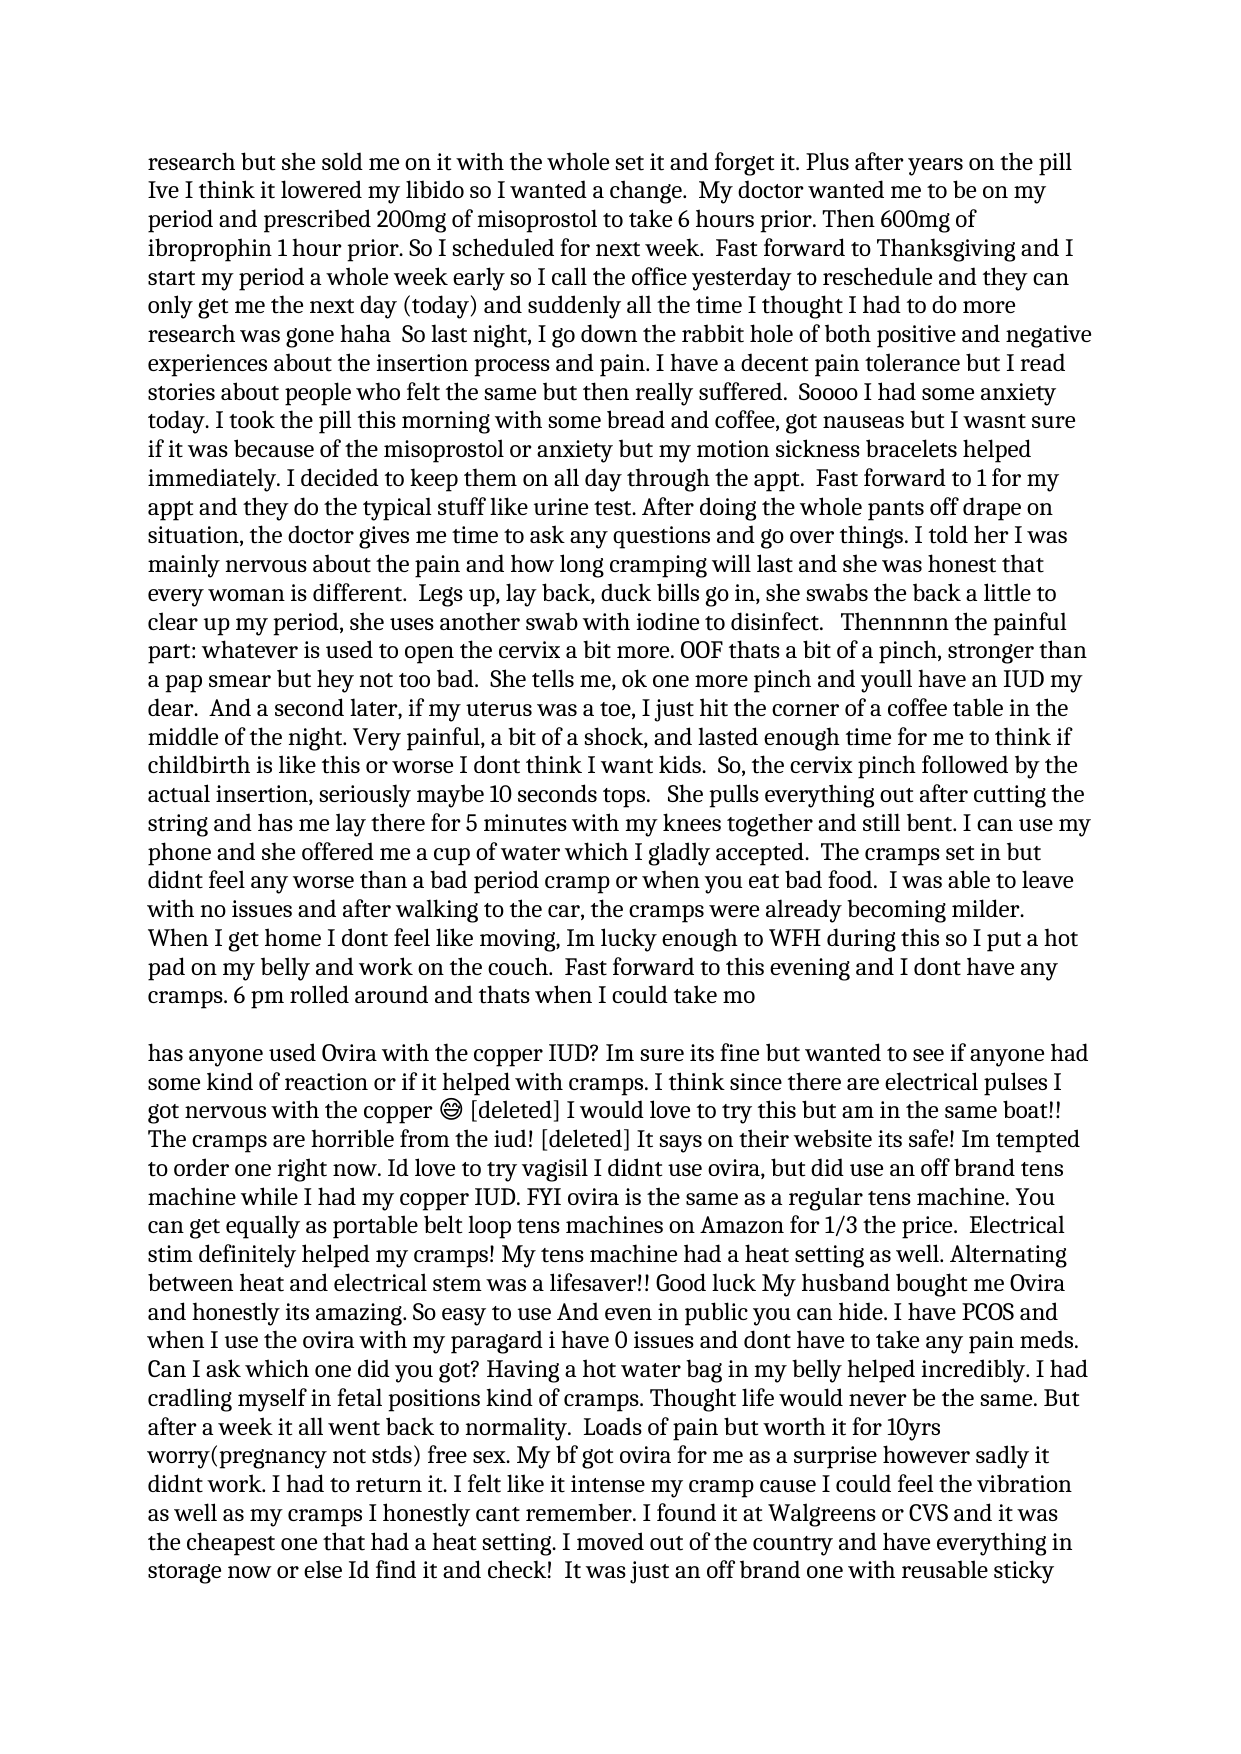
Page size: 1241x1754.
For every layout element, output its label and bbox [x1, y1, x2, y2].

text [148, 1039, 1093, 1585]
text [148, 148, 1093, 1010]
